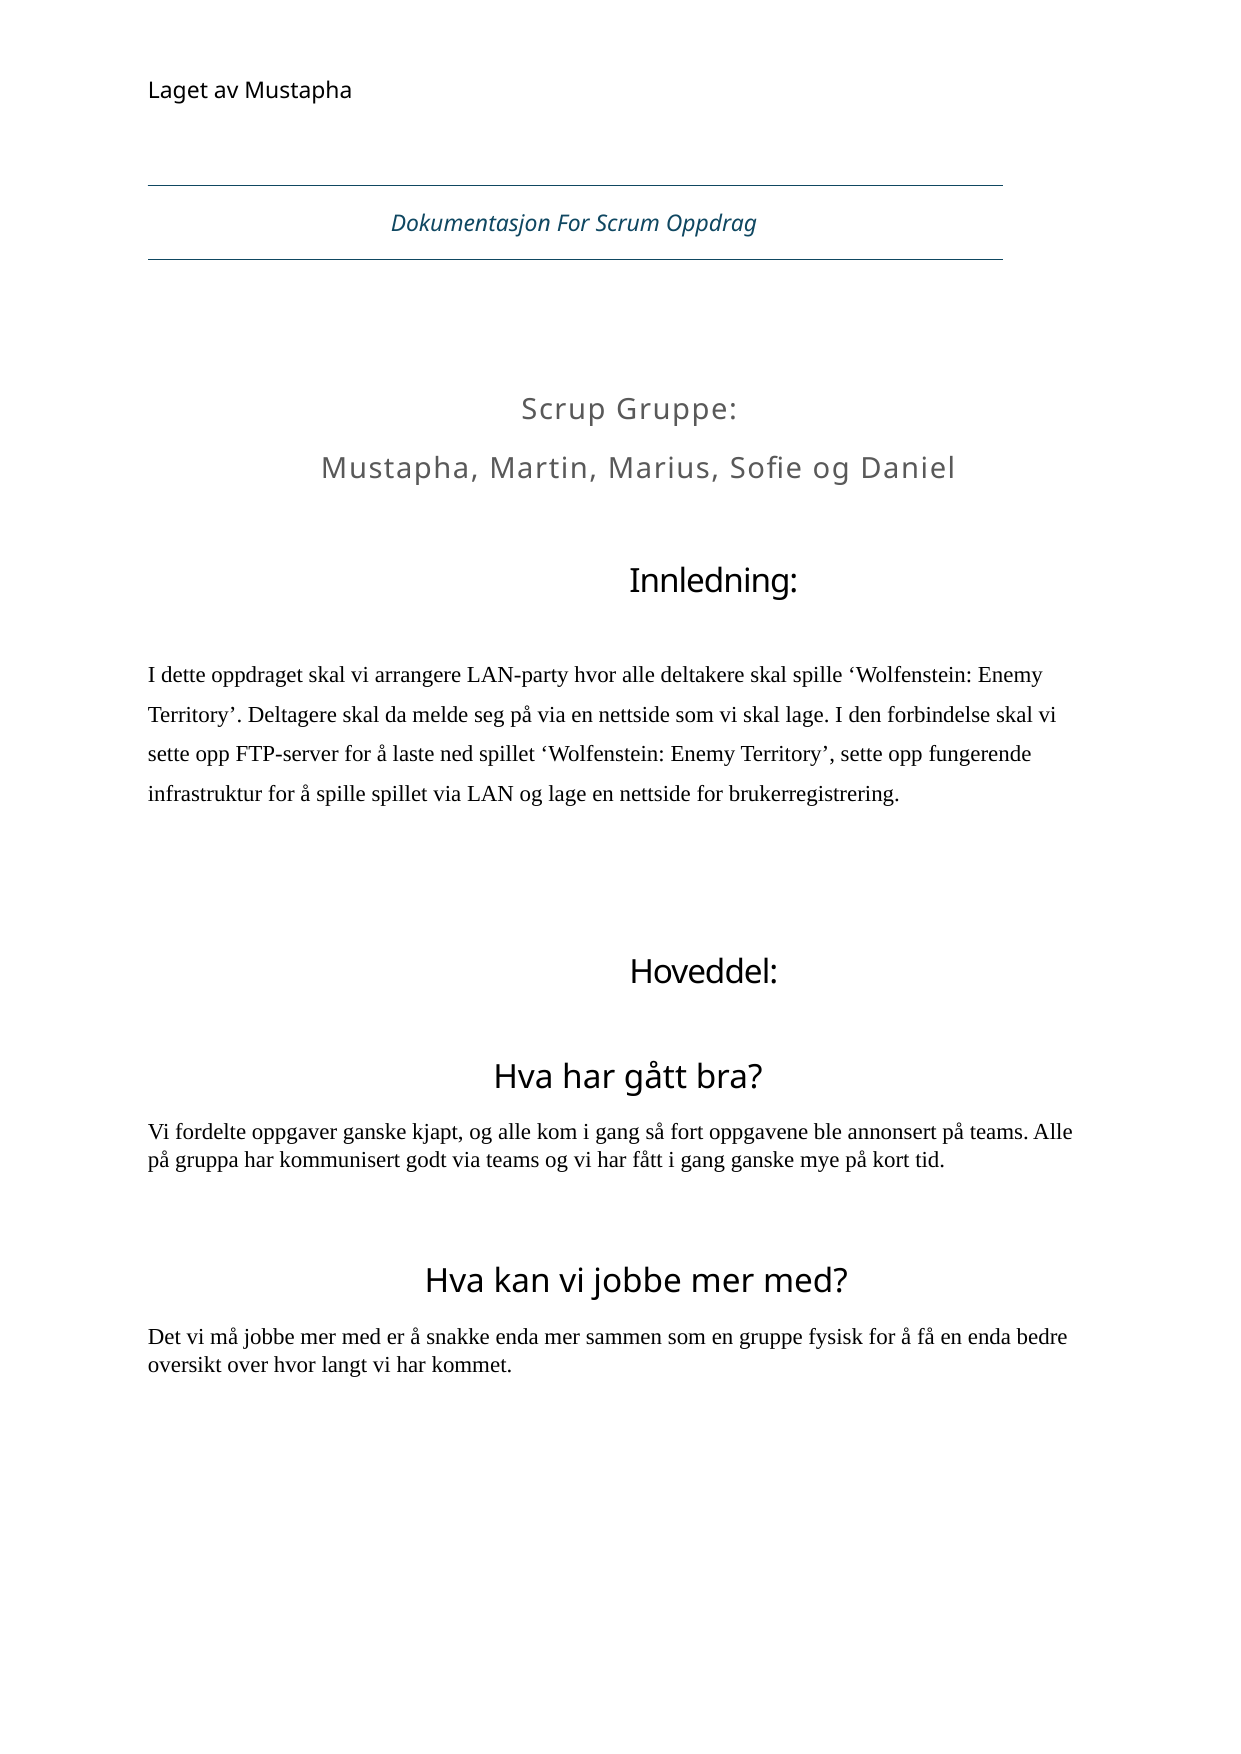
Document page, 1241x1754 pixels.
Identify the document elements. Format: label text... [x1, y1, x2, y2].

text Vi fordelte oppgaver ganske kjapt, og alle kom i gang så fort oppgavene ble annonsert på teams. Alle på gruppa har kommunisert godt via teams og vi har fått i gang ganske mye på kort tid. [148, 1118, 1093, 1173]
text Hva har gått bra? [148, 1052, 1093, 1098]
text Hva kan vi jobbe mer med? [148, 1257, 1093, 1303]
text Det vi må jobbe mer med er å snakke enda mer sammen som en gruppe fysisk for å få en enda bedre oversikt over hvor langt vi har kommet. [148, 1323, 1093, 1378]
text I dette oppdraget skal vi arrangere LAN-party hvor alle deltakere skal spille ‘Wolfenstein: Enemy Territory’. Deltagere skal da melde seg på via en nettside som vi skal lage. I den forbindelse skal vi sette opp FTP-server for å laste ned spillet ‘Wolfenstein: Enemy Territory’, sette opp fungerende infrastruktur for å spille spillet via LAN og lage en nettside for brukerregistrering. [148, 661, 1093, 806]
subtitle Mustapha, Martin, Marius, Sofie og Daniel [148, 447, 1093, 487]
title Hoveddel: [148, 948, 1093, 994]
text Dokumentasjon For Scrum Oppdrag [148, 186, 1003, 259]
title Innledning: [148, 557, 1093, 603]
subtitle Scrup Gruppe: [148, 388, 1093, 428]
